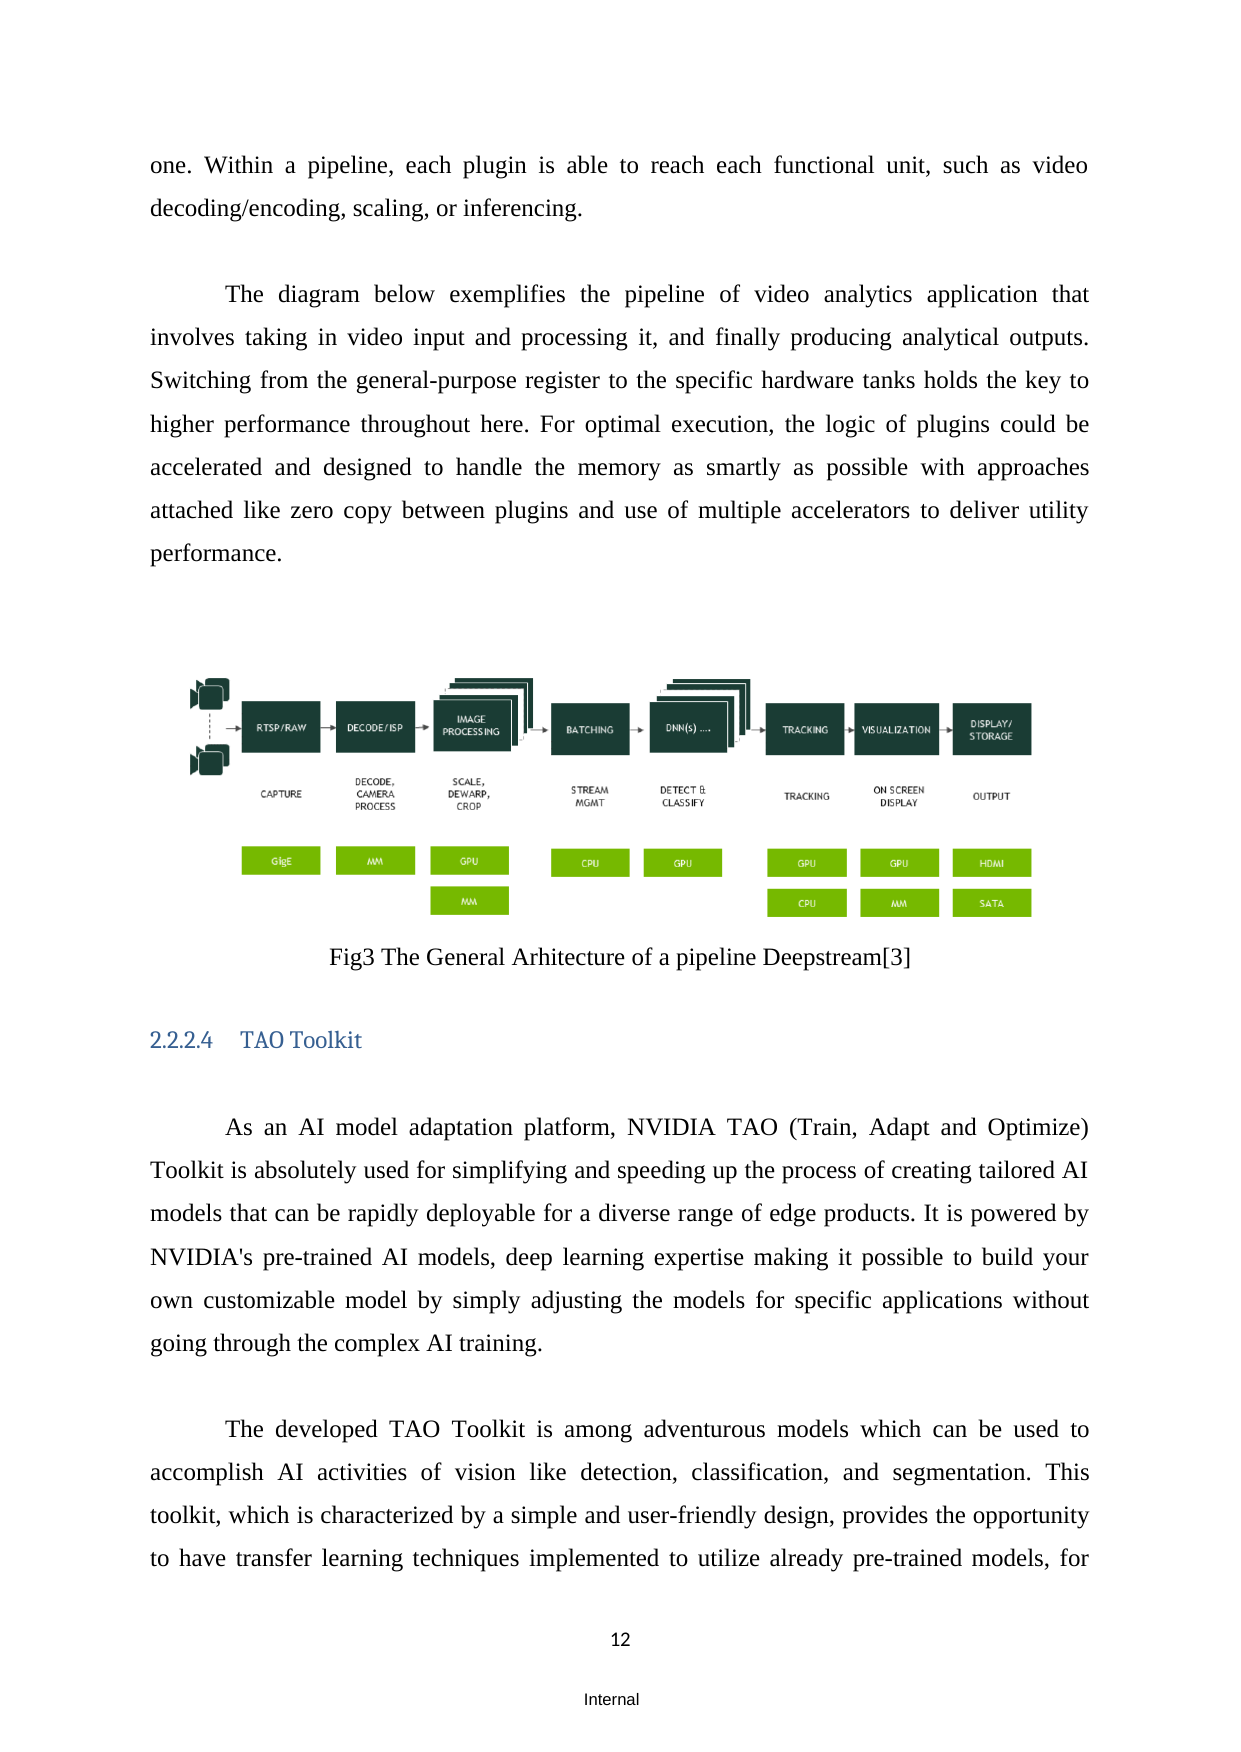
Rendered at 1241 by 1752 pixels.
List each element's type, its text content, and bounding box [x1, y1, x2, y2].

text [150, 1414, 1090, 1572]
subtitle TAO Toolkit [150, 1026, 1090, 1055]
text The diagram below exemplifies the pipeline of video analytics application that involves taking in video input and processing it, and finally producing analytical outputs. Switching from the general-purpose register to the specific hardware tanks holds the key to higher performance throughout here. For optimal execution, the logic of plugins could be accelerated and designed to handle the memory as smartly as possible with approaches attached like zero copy between plugins and use of multiple accelerators to deliver utility performance. [150, 279, 1090, 567]
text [150, 150, 1090, 222]
picture [150, 649, 1090, 943]
text As an AI model adaptation platform, NVIDIA TAO (Train, Adapt and Optimize) Toolkit is absolutely used for simplifying and speeding up the process of creating tailored AI models that can be rapidly deployable for a diverse range of edge products. It is powered by NVIDIA's pre-trained AI models, deep learning expertise making it possible to build your own customizable model by simply adjusting the models for specific applications without going through the complex AI training. [150, 1069, 1090, 1357]
text Fig3 The General Arhitecture of a pipeline Deepstream[3] [150, 943, 1090, 971]
